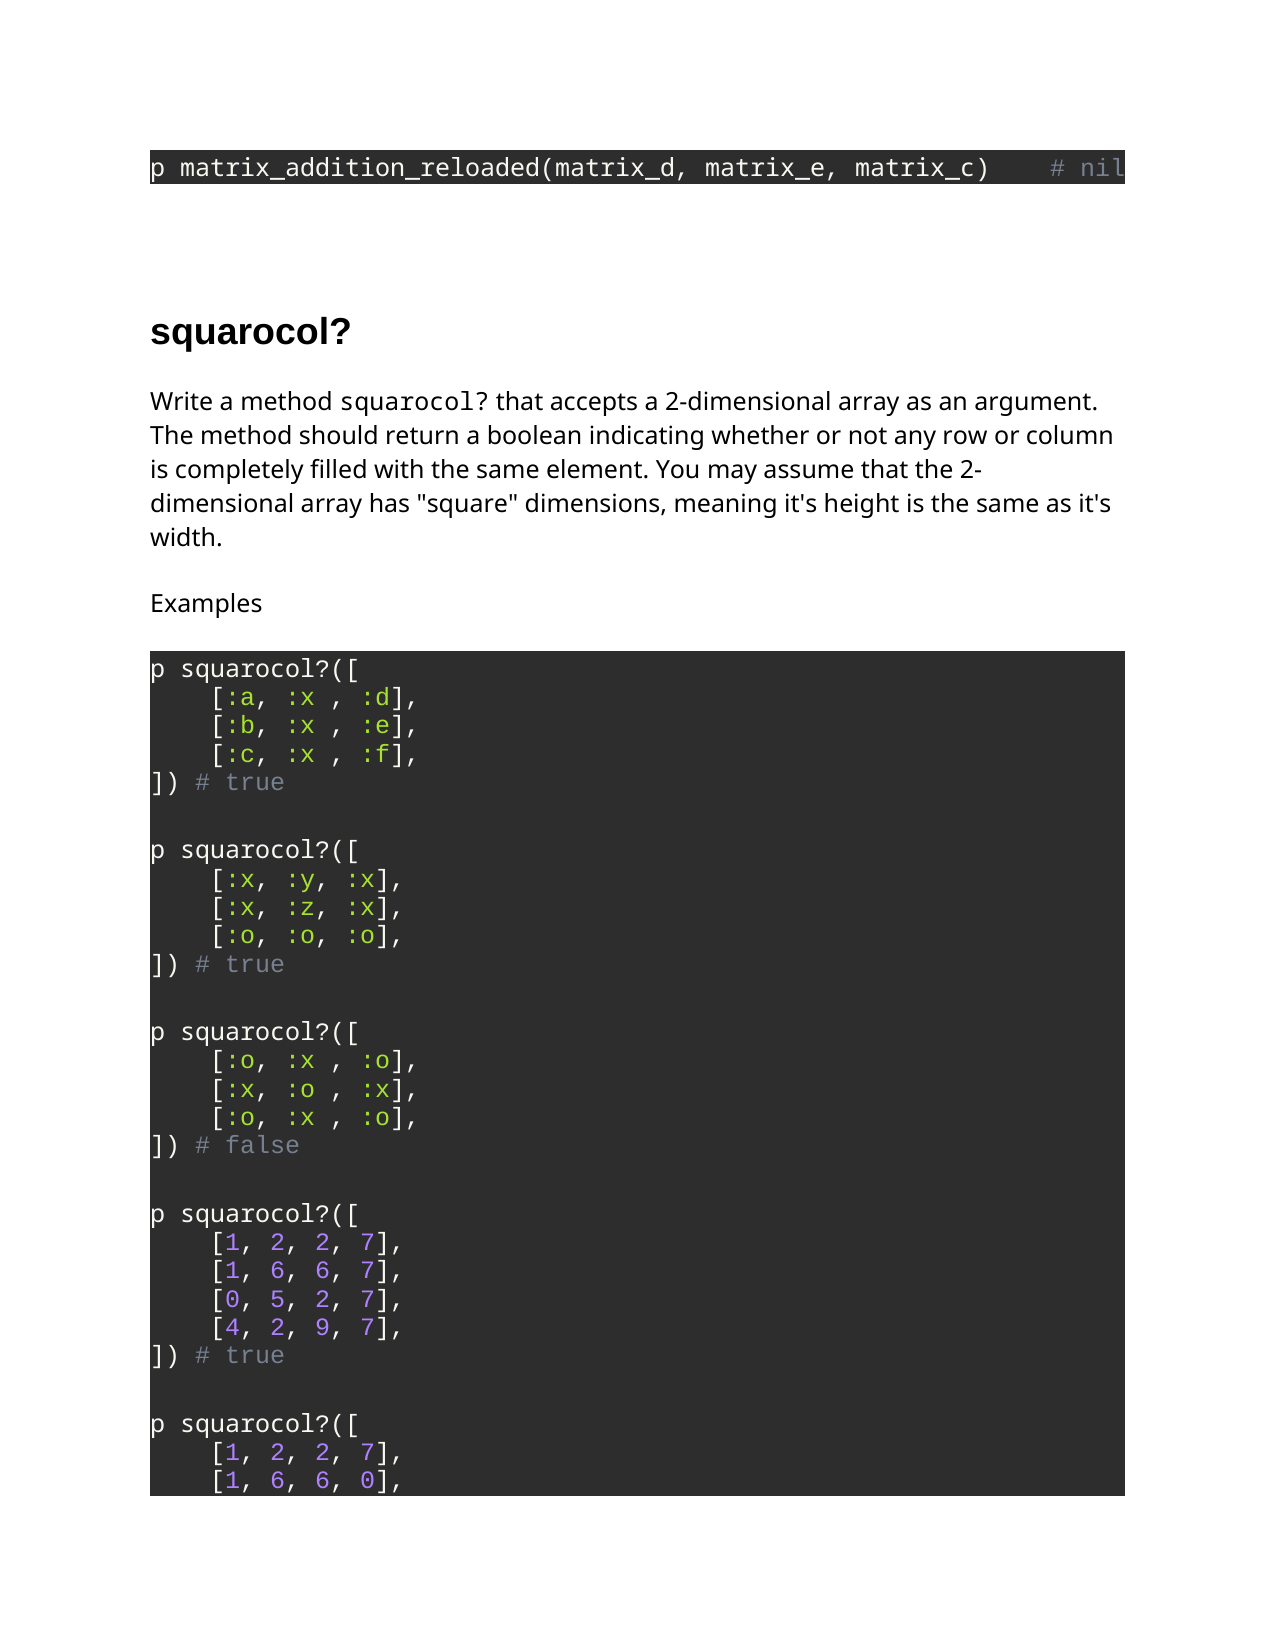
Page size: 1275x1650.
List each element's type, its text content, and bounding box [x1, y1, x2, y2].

text ]) # true [150, 770, 1125, 798]
text ]) # true [150, 951, 1125, 980]
text ]) # false [150, 1133, 1125, 1161]
text [1, 2, 2, 7], [150, 1440, 1125, 1468]
text ]) # true [150, 1343, 1125, 1371]
text [:x, :y, :x], [150, 866, 1125, 895]
text [:c, :x , :f], [150, 741, 1125, 770]
text p matrix_addition_reloaded(matrix_d, matrix_e, matrix_c) # nil [150, 150, 1125, 184]
text [:a, :x , :d], [150, 685, 1125, 713]
text [:x, :o , :x], [150, 1076, 1125, 1105]
text p squarocol?([ [150, 651, 1125, 685]
text Examples [150, 585, 1125, 619]
text p squarocol?([ [150, 1196, 1125, 1230]
text p squarocol?([ [150, 832, 1125, 866]
text [:o, :o, :o], [150, 923, 1125, 951]
text [4, 2, 9, 7], [150, 1315, 1125, 1343]
text [0, 5, 2, 7], [150, 1286, 1125, 1315]
text p squarocol?([ [150, 1014, 1125, 1048]
text [:b, :x , :e], [150, 713, 1125, 741]
text p squarocol?([ [150, 1406, 1125, 1440]
text [1, 6, 6, 0], [150, 1468, 1125, 1496]
text [:o, :x , :o], [150, 1048, 1125, 1076]
text [:x, :z, :x], [150, 895, 1125, 923]
text [1, 2, 2, 7], [150, 1230, 1125, 1258]
text Write a method squarocol? that accepts a 2-dimensional array as an argument. The method should return a boolean indicating whether or not any row or column is completely filled with the same element. You may assume that the 2-dimensional array has "square" dimensions, meaning it's height is the same as it's width. [150, 384, 1125, 554]
text squarocol? [150, 309, 1125, 352]
text [:o, :x , :o], [150, 1105, 1125, 1133]
text [1, 6, 6, 7], [150, 1258, 1125, 1286]
